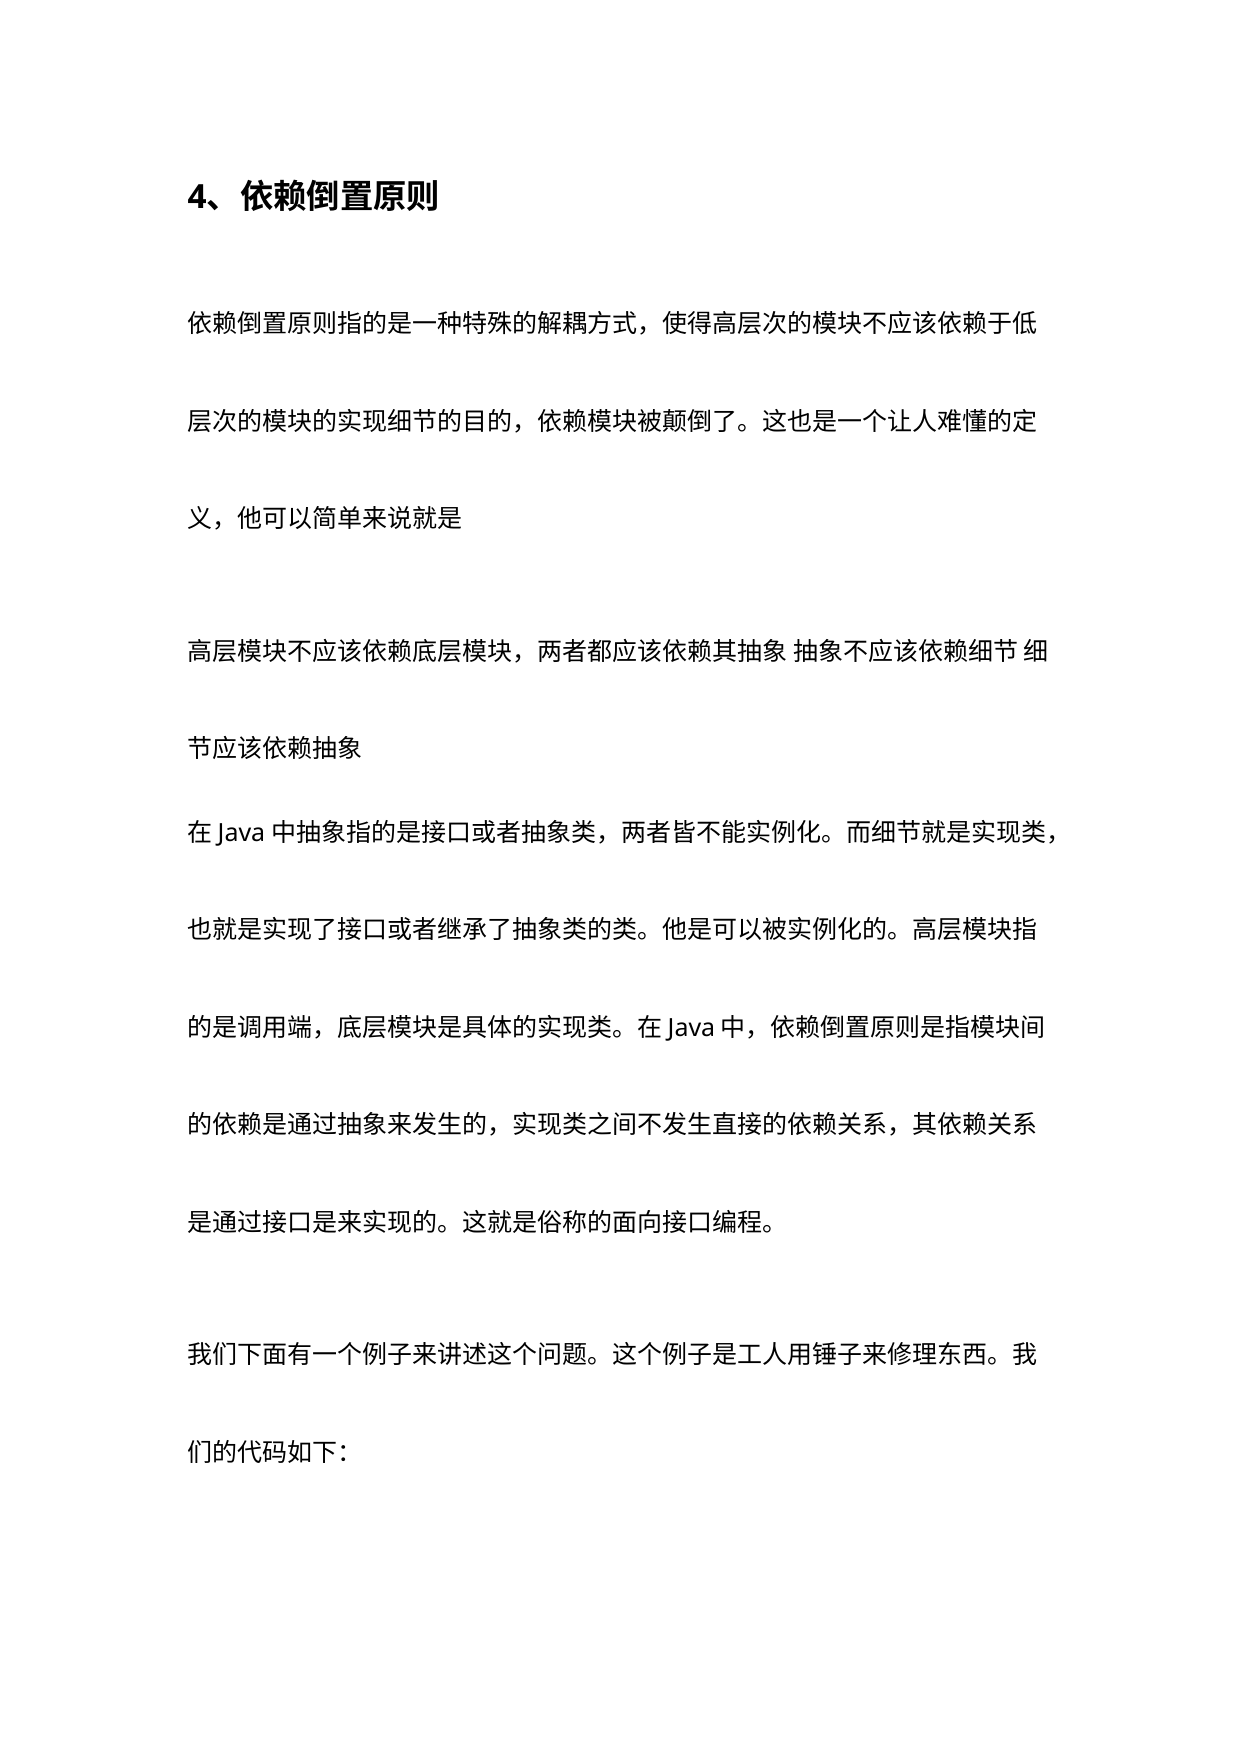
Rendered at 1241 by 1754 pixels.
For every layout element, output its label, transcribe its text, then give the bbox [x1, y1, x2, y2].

text 我们下面有一个例子来讲述这个问题。这个例子是工人用锤子来修理东西。我们的代码如下： [187, 1320, 1053, 1483]
text 依赖倒置原则指的是一种特殊的解耦方式，使得高层次的模块不应该依赖于低层次的模块的实现细节的目的，依赖模块被颠倒了。这也是一个让人难懂的定义，他可以简单来说就是 [187, 289, 1053, 549]
subtitle 4、依赖倒置原则 [187, 162, 1053, 227]
text 高层模块不应该依赖底层模块，两者都应该依赖其抽象 抽象不应该依赖细节 细节应该依赖抽象 [187, 617, 1053, 779]
text 在Java 中抽象指的是接口或者抽象类，两者皆不能实例化。而细节就是实现类，也就是实现了接口或者继承了抽象类的类。他是可以被实例化的。高层模块指的是调用端，底层模块是具体的实现类。在Java中，依赖倒置原则是指模块间的依赖是通过抽象来发生的，实现类之间不发生直接的依赖关系，其依赖关系是通过接口是来实现的。这就是俗称的面向接口编程。 [187, 798, 1053, 1253]
